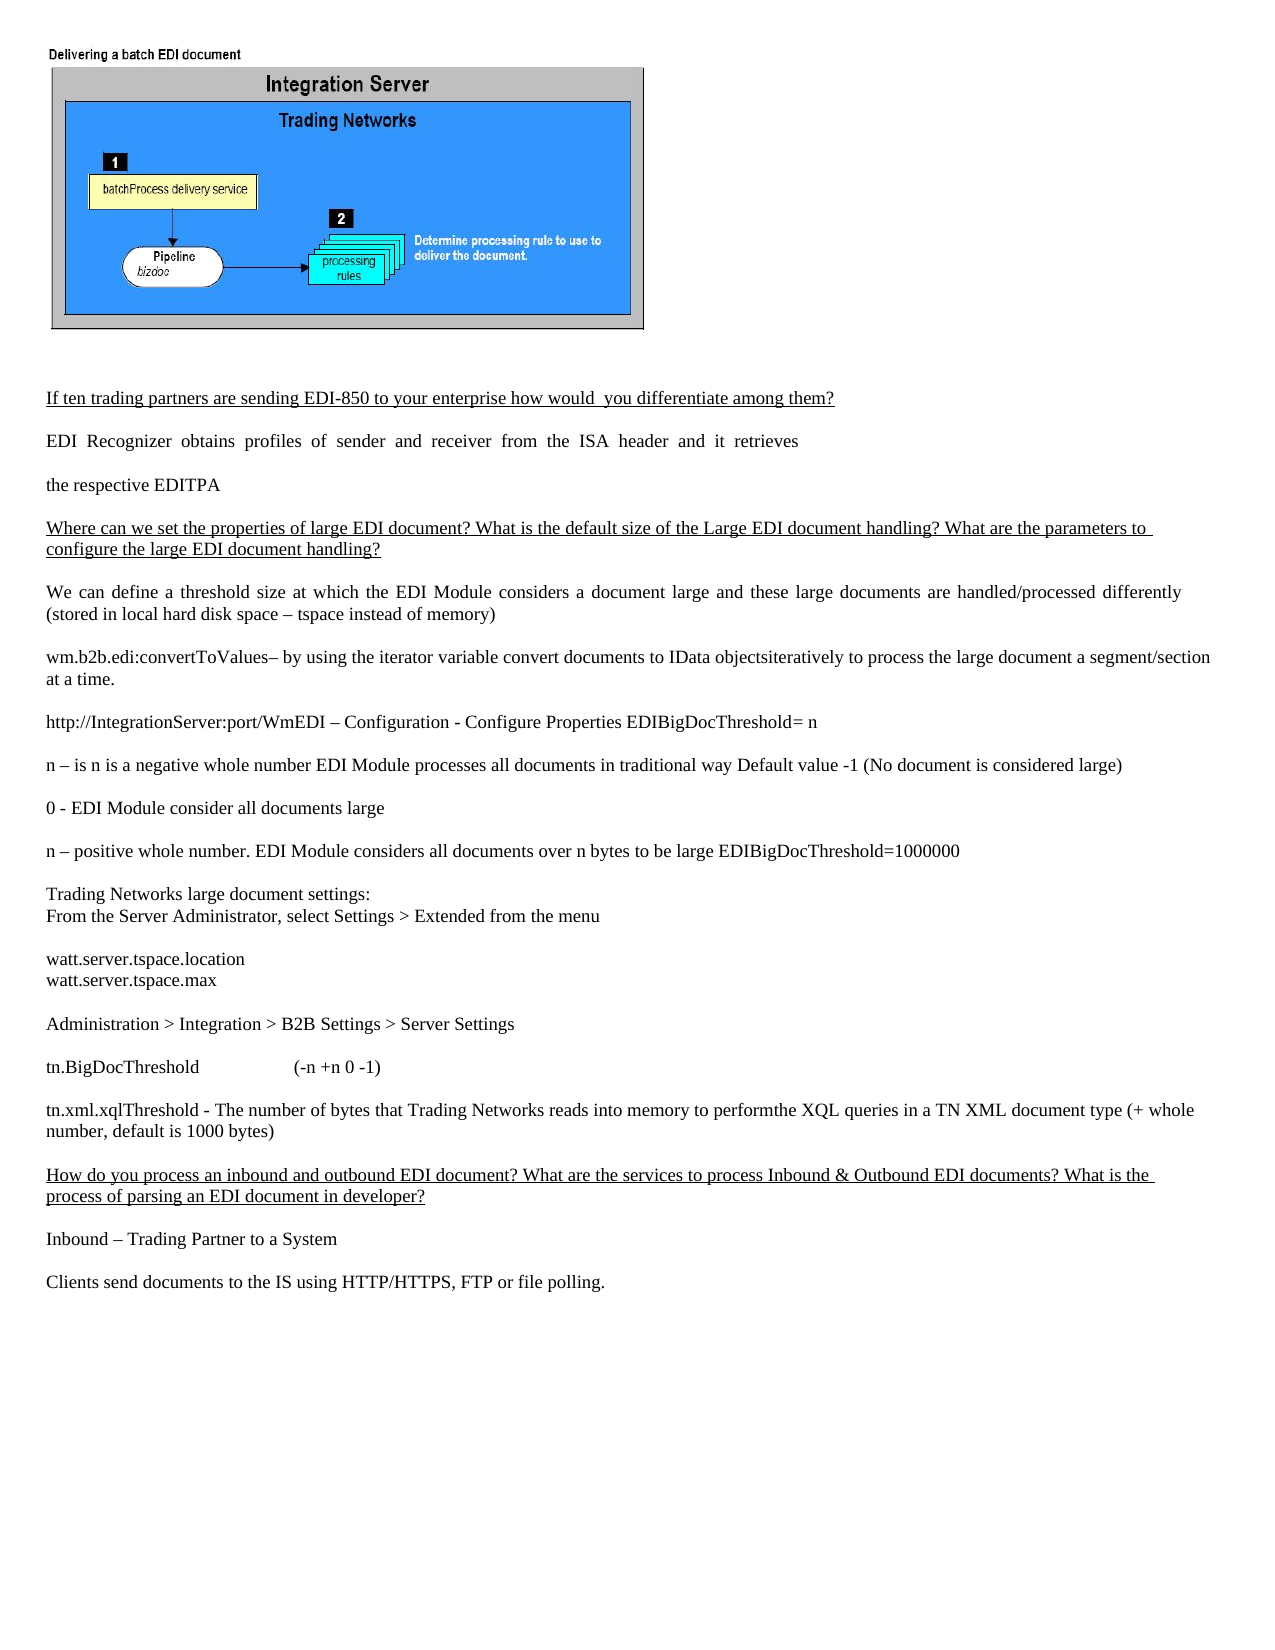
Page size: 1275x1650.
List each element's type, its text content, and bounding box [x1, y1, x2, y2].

text Where can we set the properties of large EDI document? What is the default size of the Large EDI document handling? What are the parameters to configure the large EDI document handling? [46, 517, 1204, 560]
text Trading Networks large document settings: [46, 883, 1231, 905]
text How do you process an inbound and outbound EDI document? What are the services to process Inbound & Outbound EDI documents? What is the process of parsing an EDI document in developer? [46, 1163, 1192, 1207]
text watt.server.tspace.location [46, 948, 1231, 969]
text tn.xml.xqlThreshold - The number of bytes that Trading Networks reads into memory to performthe XQL queries in a TN XML document type (+ whole number, default is 1000 bytes) [46, 1099, 1229, 1142]
text We can define a threshold size at which the EDI Module considers a document large and these large documents are handled/processed differently (stored in local hard disk space – tspace instead of memory) [46, 581, 1183, 624]
text EDI Recognizer obtains profiles of sender and receiver from the ISA header and it retrieves [46, 430, 1231, 452]
text If ten trading partners are sending EDI-850 to your enterprise how would you differentiate among them? [46, 387, 1231, 409]
picture [45, 45, 646, 335]
text From the Server Administrator, select Settings > Extended from the menu [46, 905, 1231, 926]
text Administration > Integration > B2B Settings > Server Settings [46, 1012, 1231, 1034]
text Inbound – Trading Partner to a System [46, 1228, 1231, 1250]
text n – is n is a negative whole number EDI Module processes all documents in traditional way Default value -1 (No document is considered large) [46, 754, 1171, 775]
text wm.b2b.edi:convertToValues– by using the iterator variable convert documents to IData objectsiteratively to process the large document a segment/section at a time. [46, 646, 1221, 689]
text http://IntegrationServer:port/WmEDI – Configuration - Configure Properties EDIBigDocThreshold= n [46, 711, 971, 732]
text n – positive whole number. EDI Module considers all documents over n bytes to be large EDIBigDocThreshold=1000000 [46, 840, 1121, 862]
text 0 - EDI Module consider all documents large [46, 797, 1231, 818]
text Clients send documents to the IS using HTTP/HTTPS, FTP or file polling. [46, 1271, 1231, 1293]
text watt.server.tspace.max [46, 969, 1231, 991]
text the respective EDITPA [46, 473, 1231, 495]
text tn.BigDocThreshold (-n +n 0 -1) [46, 1056, 1231, 1077]
